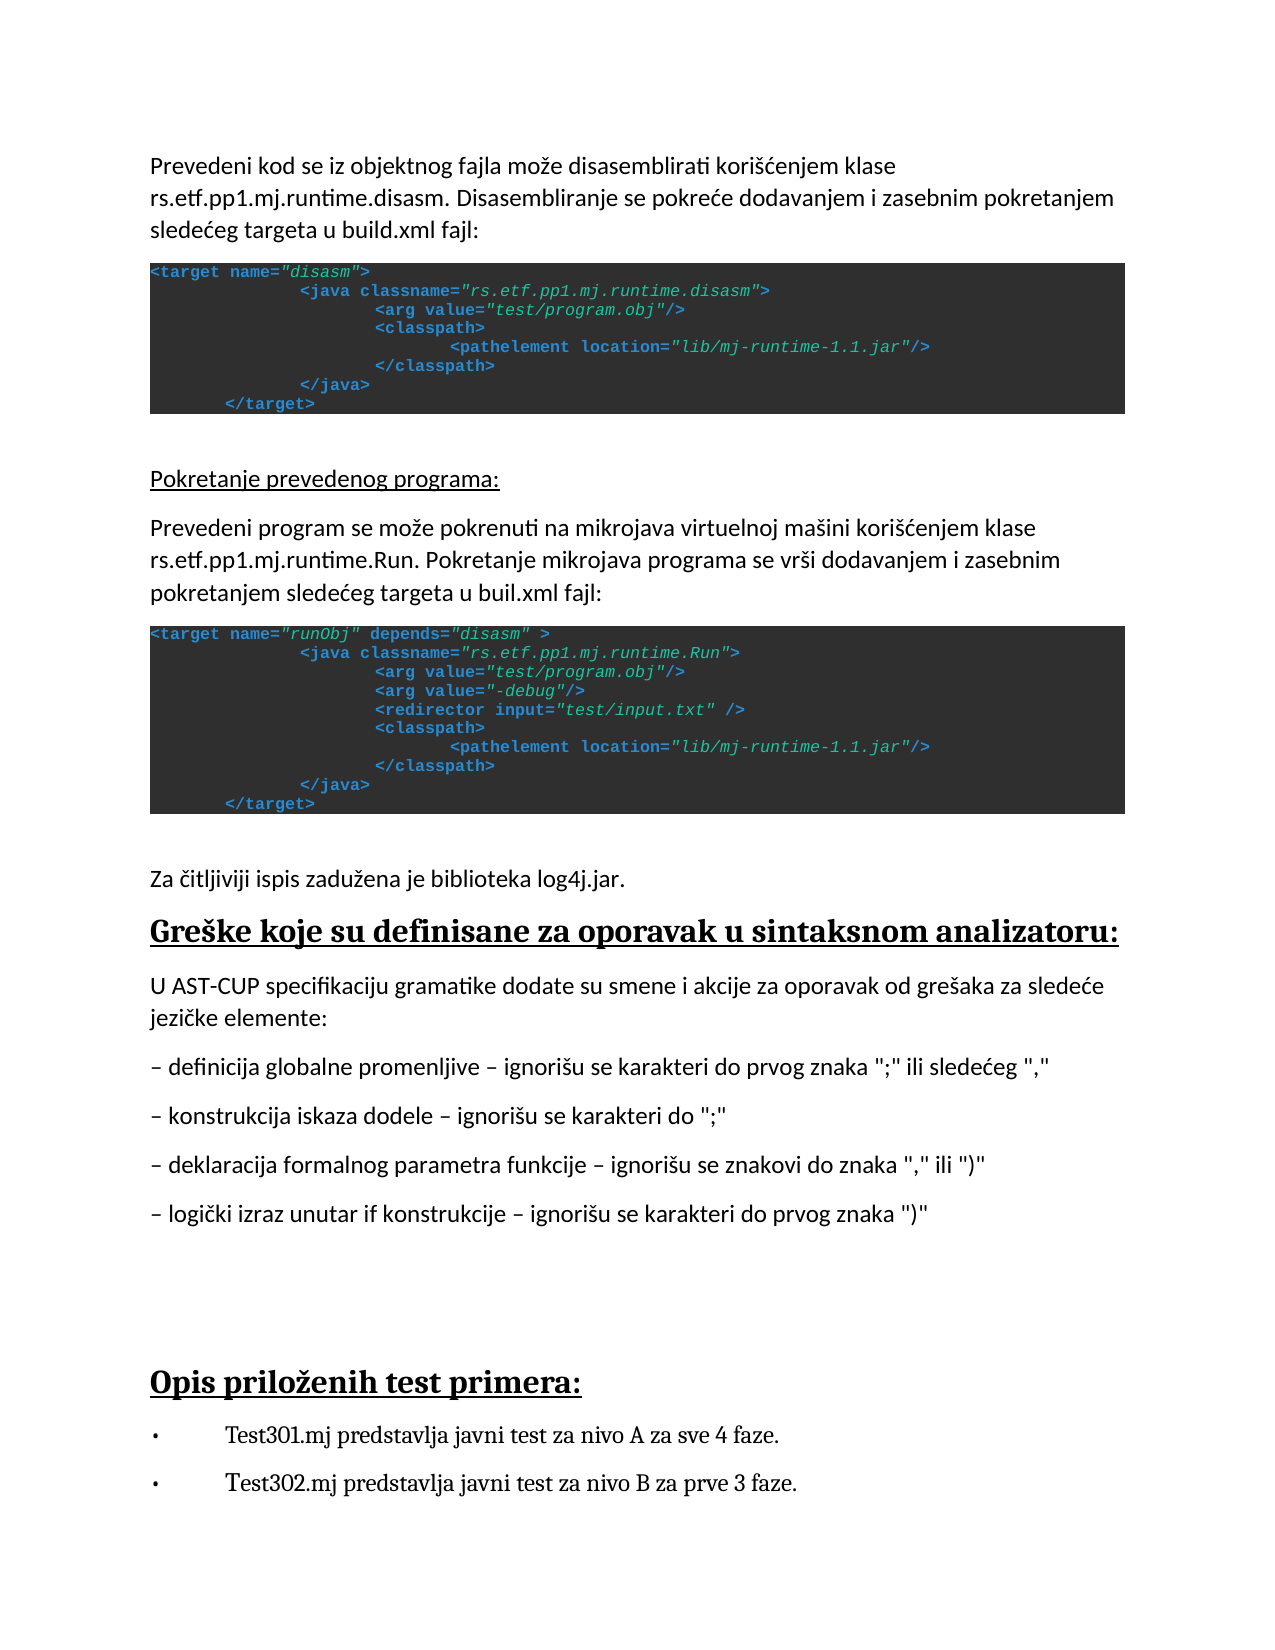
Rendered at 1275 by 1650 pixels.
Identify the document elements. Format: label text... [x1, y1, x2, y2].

text Opis priloženih test primera: [150, 1363, 1125, 1402]
text </classpath> [150, 358, 1125, 377]
text <pathelement location="lib/mj-runtime-1.1.jar"/> [150, 339, 1125, 358]
text – deklaracija formalnog parametra funkcije – ignorišu se znakovi do znaka "," ili ")" [150, 1149, 1125, 1180]
text Greške koje su definisane za oporavak u sintaksnom analizatoru: [150, 912, 1125, 951]
text Za čitljiviji ispis zadužena je biblioteka log4j.jar. [150, 863, 1125, 894]
text <arg value="test/program.obj"/> [150, 301, 1125, 320]
text – logički izraz unutar if konstrukcije – ignorišu se karakteri do prvog znaka ")" [150, 1198, 1125, 1229]
text </java> [150, 777, 1125, 796]
text <arg value="-debug"/> [150, 682, 1125, 701]
text </classpath> [150, 758, 1125, 777]
text <arg value="test/program.obj"/> [150, 663, 1125, 682]
text <java classname="rs.etf.pp1.mj.runtime.Run"> [150, 645, 1125, 663]
text Prevedeni kod se iz objektnog fajla može disasemblirati korišćenjem klase rs.etf.pp1.mj.runtime.disasm. Disasembliranje se pokreće dodavanjem i zasebnim pokretanjem sledećeg targeta u build.xml fajl: [150, 150, 1125, 245]
text Pokretanje prevedenog programa: [150, 463, 1125, 494]
text • Test301.mj predstavlja javni test za nivo A za sve 4 faze. [150, 1421, 1125, 1450]
text • Тest302.mj predstavlja javni test za nivo B za prve 3 faze. [150, 1469, 1125, 1498]
text <classpath> [150, 720, 1125, 739]
text </target> [150, 396, 1125, 414]
text <pathelement location="lib/mj-runtime-1.1.jar"/> [150, 739, 1125, 758]
text <target name="runObj" depends="disasm" > [150, 626, 1125, 645]
text <target name="disasm"> [150, 263, 1125, 282]
text <redirector input="test/input.txt" /> [150, 701, 1125, 720]
text U AST-CUP specifikaciju gramatike dodate su smene i akcije za oporavak od grešaka za sledeće jezičke elemente: [150, 970, 1125, 1033]
text Prevedeni program se može pokrenuti na mikrojava virtuelnoj mašini korišćenjem klase rs.etf.pp1.mj.runtime.Run. Pokretanje mikrojava programa se vrši dodavanjem i zasebnim pokretanjem sledećeg targeta u buil.xml fajl: [150, 512, 1125, 607]
text – definicija globalne promenljive – ignorišu se karakteri do prvog znaka ";" ili sledećeg "," [150, 1052, 1125, 1082]
text </java> [150, 377, 1125, 396]
text </target> [150, 796, 1125, 814]
text – konstrukcija iskaza dodele – ignorišu se karakteri do ";" [150, 1101, 1125, 1131]
text <classpath> [150, 320, 1125, 339]
text <java classname="rs.etf.pp1.mj.runtime.disasm"> [150, 282, 1125, 301]
